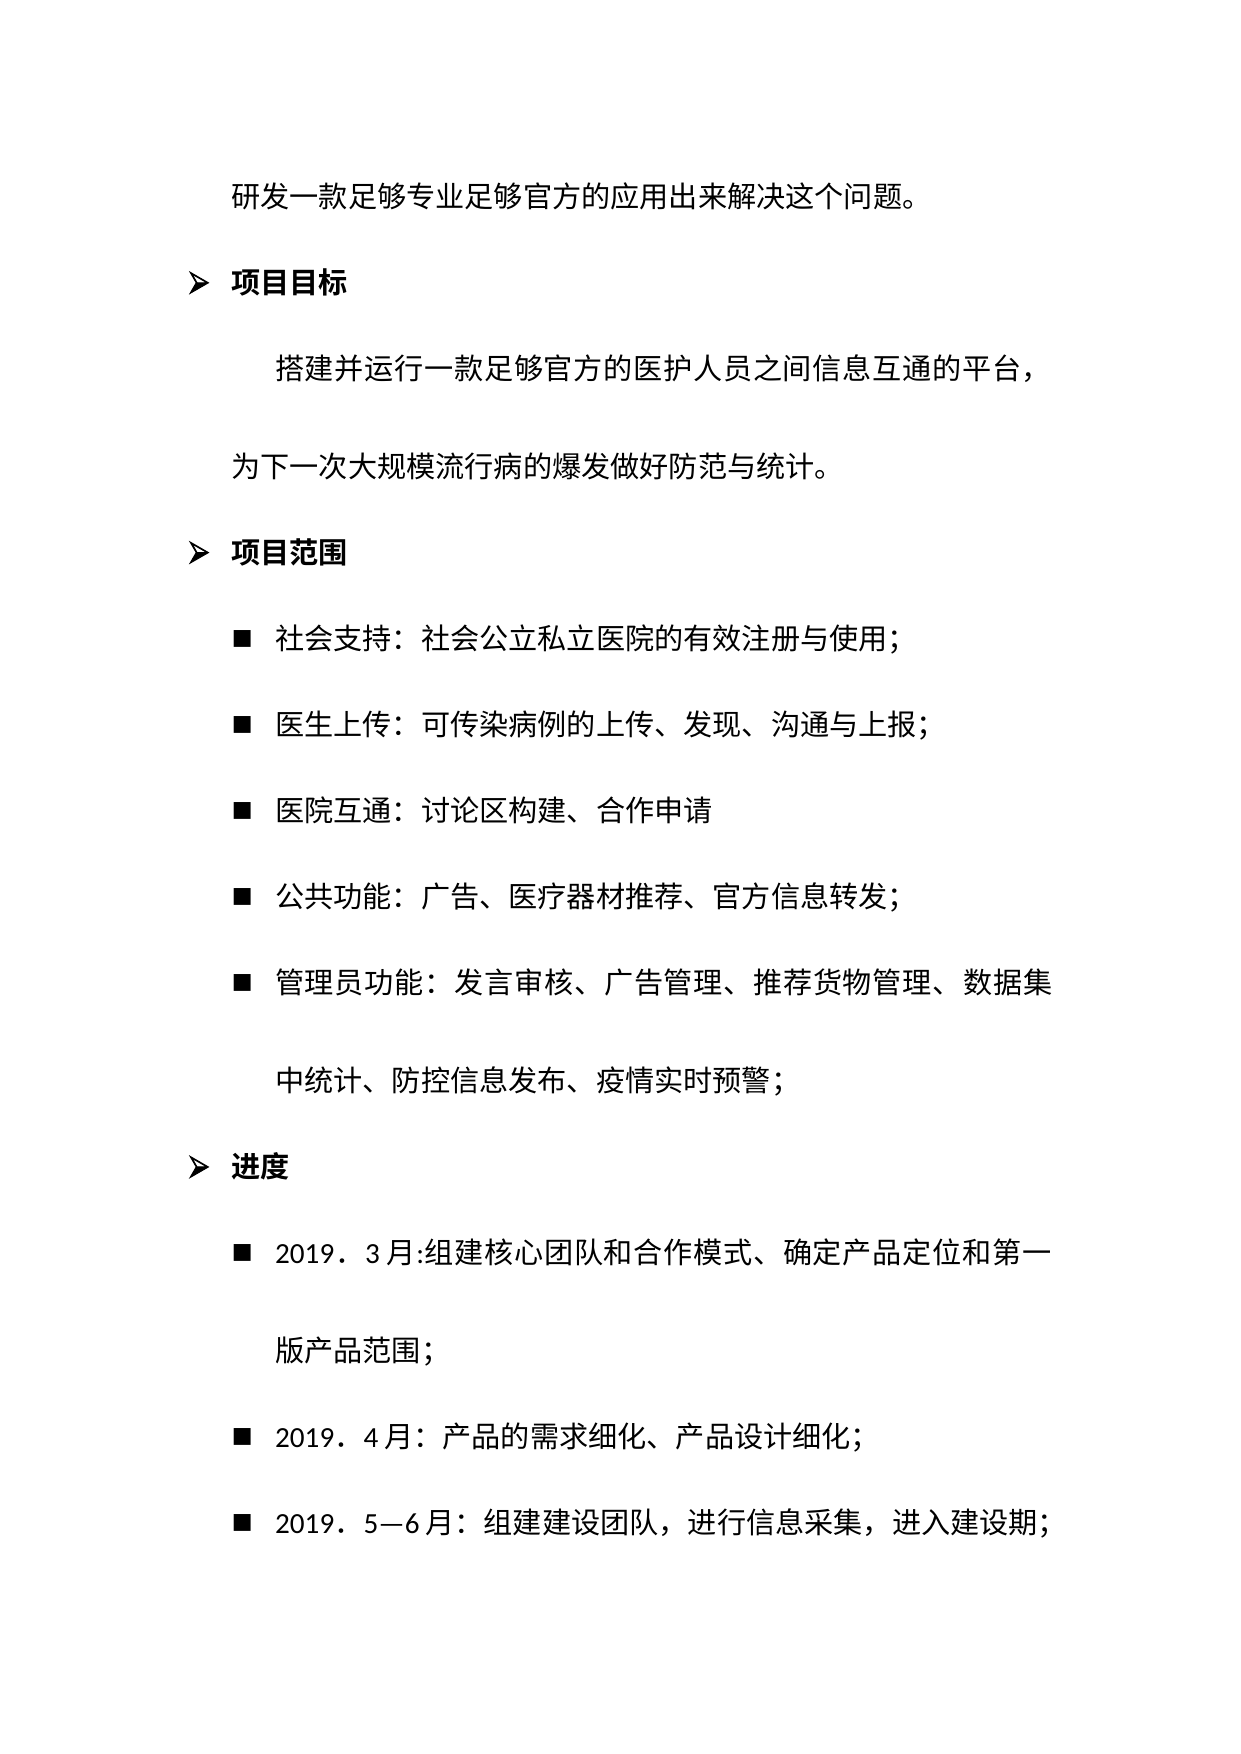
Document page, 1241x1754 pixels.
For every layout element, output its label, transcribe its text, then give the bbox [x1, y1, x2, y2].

list 项目目标 [187, 248, 1053, 313]
list 医生上传：可传染病例的上传、发现、沟通与上报； [231, 690, 1053, 755]
list 2019．4月：产品的需求细化、产品设计细化； [231, 1402, 1053, 1467]
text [231, 162, 1053, 227]
list 管理员功能：发言审核、广告管理、推荐货物管理、数据集中统计、防控信息发布、疫情实时预警； [231, 949, 1053, 1111]
list 2019．3月:组建核心团队和合作模式、确定产品定位和第一版产品范围； [231, 1218, 1053, 1381]
list 社会支持：社会公立私立医院的有效注册与使用； [231, 604, 1053, 669]
list 公共功能：广告、医疗器材推荐、官方信息转发； [231, 862, 1053, 927]
list 2019．5—6月：组建建设团队，进行信息采集，进入建设期； [231, 1488, 1053, 1553]
list 项目范围 [187, 518, 1053, 583]
list 医院互通：讨论区构建、合作申请 [231, 776, 1053, 841]
list 搭建并运行一款足够官方的医护人员之间信息互通的平台，为下一次大规模流行病的爆发做好防范与统计。 [231, 334, 1053, 497]
list 进度 [187, 1132, 1053, 1197]
